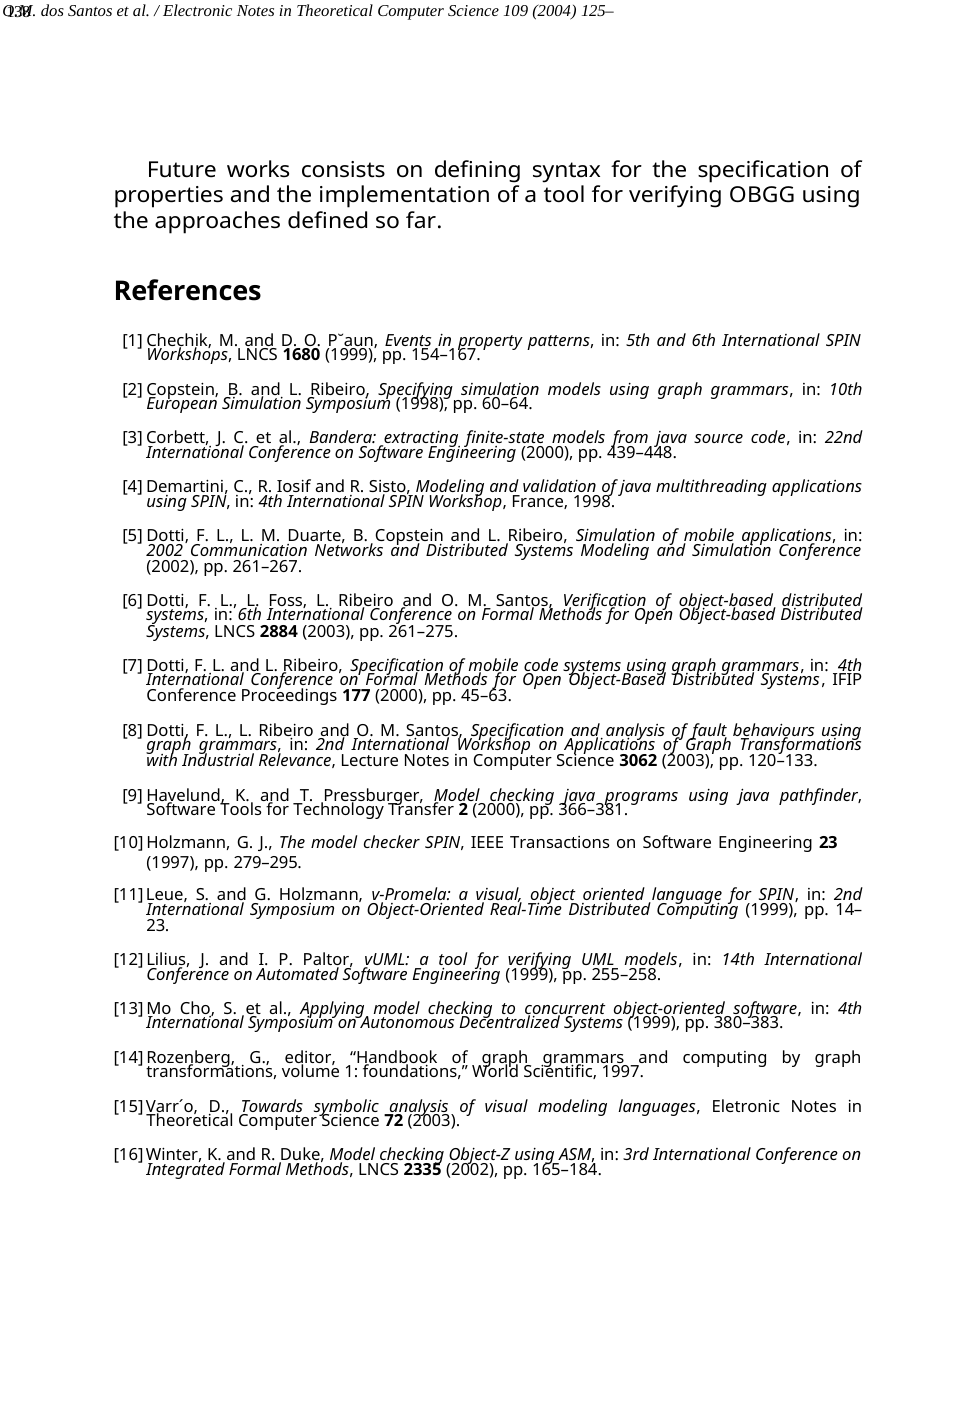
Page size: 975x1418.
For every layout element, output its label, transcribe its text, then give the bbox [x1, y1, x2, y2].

subtitle References [113, 272, 887, 308]
list Dotti, F. L., L. Foss, L. Ribeiro and O. M. Santos, Veriﬁcation of object-based distributed systems, in: 6th International Conference on Formal Methods for Open Object-based Distributed Systems, LNCS 2884 (2003), pp. 261–275. [122, 593, 862, 642]
list Winter, K. and R. Duke, Model checking Object-Z using ASM, in: 3rd International Conference on Integrated Formal Methods, LNCS 2335 (2002), pp. 165–184. [113, 1148, 862, 1180]
list Corbett, J. C. et al., Bandera: extracting ﬁnite-state models from java source code, in: 22nd International Conference on Software Engineering (2000), pp. 439–448. [122, 431, 862, 463]
list Demartini, C., R. Iosif and R. Sisto, Modeling and validation of java multithreading applications using SPIN, in: 4th International SPIN Workshop, France, 1998. [122, 480, 862, 512]
list Dotti, F. L., L. Ribeiro and O. M. Santos, Speciﬁcation and analysis of fault behaviours using graph grammars, in: 2nd International Workshop on Applications of Graph Transformations with Industrial Relevance, Lecture Notes in Computer Science 3062 (2003), pp. 120–133. [122, 723, 862, 772]
list Havelund, K. and T. Pressburger, Model checking java programs using java pathﬁnder, Software Tools for Technology Transfer 2 (2000), pp. 366–381. [122, 788, 862, 821]
list Copstein, B. and L. Ribeiro, Specifying simulation models using graph grammars, in: 10th European Simulation Symposium (1998), pp. 60–64. [122, 382, 862, 414]
list Lilius, J. and I. P. Paltor, vUML: a tool for verifying UML models, in: 14th International Conference on Automated Software Engineering (1999), pp. 255–258. [113, 953, 862, 985]
list Mo Cho, S. et al., Applying model checking to concurrent object-oriented software, in: 4th International Symposium on Autonomous Decentralized Systems (1999), pp. 380–383. [113, 1002, 862, 1034]
list Chechik, M. and D. O. P˘aun, Events in property patterns, in: 5th and 6th International SPIN Workshops, LNCS 1680 (1999), pp. 154–167. [122, 333, 862, 366]
text Future works consists on defining syntax for the specification of properties and the implementation of a tool for verifying OBGG using the approaches defined so far. [113, 156, 862, 235]
list Leue, S. and G. Holzmann, v-Promela: a visual, object oriented language for SPIN, in: 2nd International Symposium on Object-Oriented Real-Time Distributed Computing (1999), pp. 14–23. [113, 888, 862, 936]
list Rozenberg, G., editor, “Handbook of graph grammars and computing by graph transformations, volume 1: foundations,” World Scientific, 1997. [113, 1050, 862, 1082]
text (1997), pp. 279–295. [146, 852, 887, 872]
list Varr´o, D., Towards symbolic analysis of visual modeling languages, Eletronic Notes in Theoretical Computer Science 72 (2003). [113, 1099, 862, 1131]
list Dotti, F. L. and L. Ribeiro, Speciﬁcation of mobile code systems using graph grammars, in: 4th International Conference on Formal Methods for Open Object-Based Distributed Systems, IFIP Conference Proceedings 177 (2000), pp. 45–63. [122, 658, 862, 707]
list Dotti, F. L., L. M. Duarte, B. Copstein and L. Ribeiro, Simulation of mobile applications, in: 2002 Communication Networks and Distributed Systems Modeling and Simulation Conference (2002), pp. 261–267. [122, 529, 862, 577]
list Holzmann, G. J., The model checker SPIN, IEEE Transactions on Software Engineering 23 [113, 832, 887, 852]
